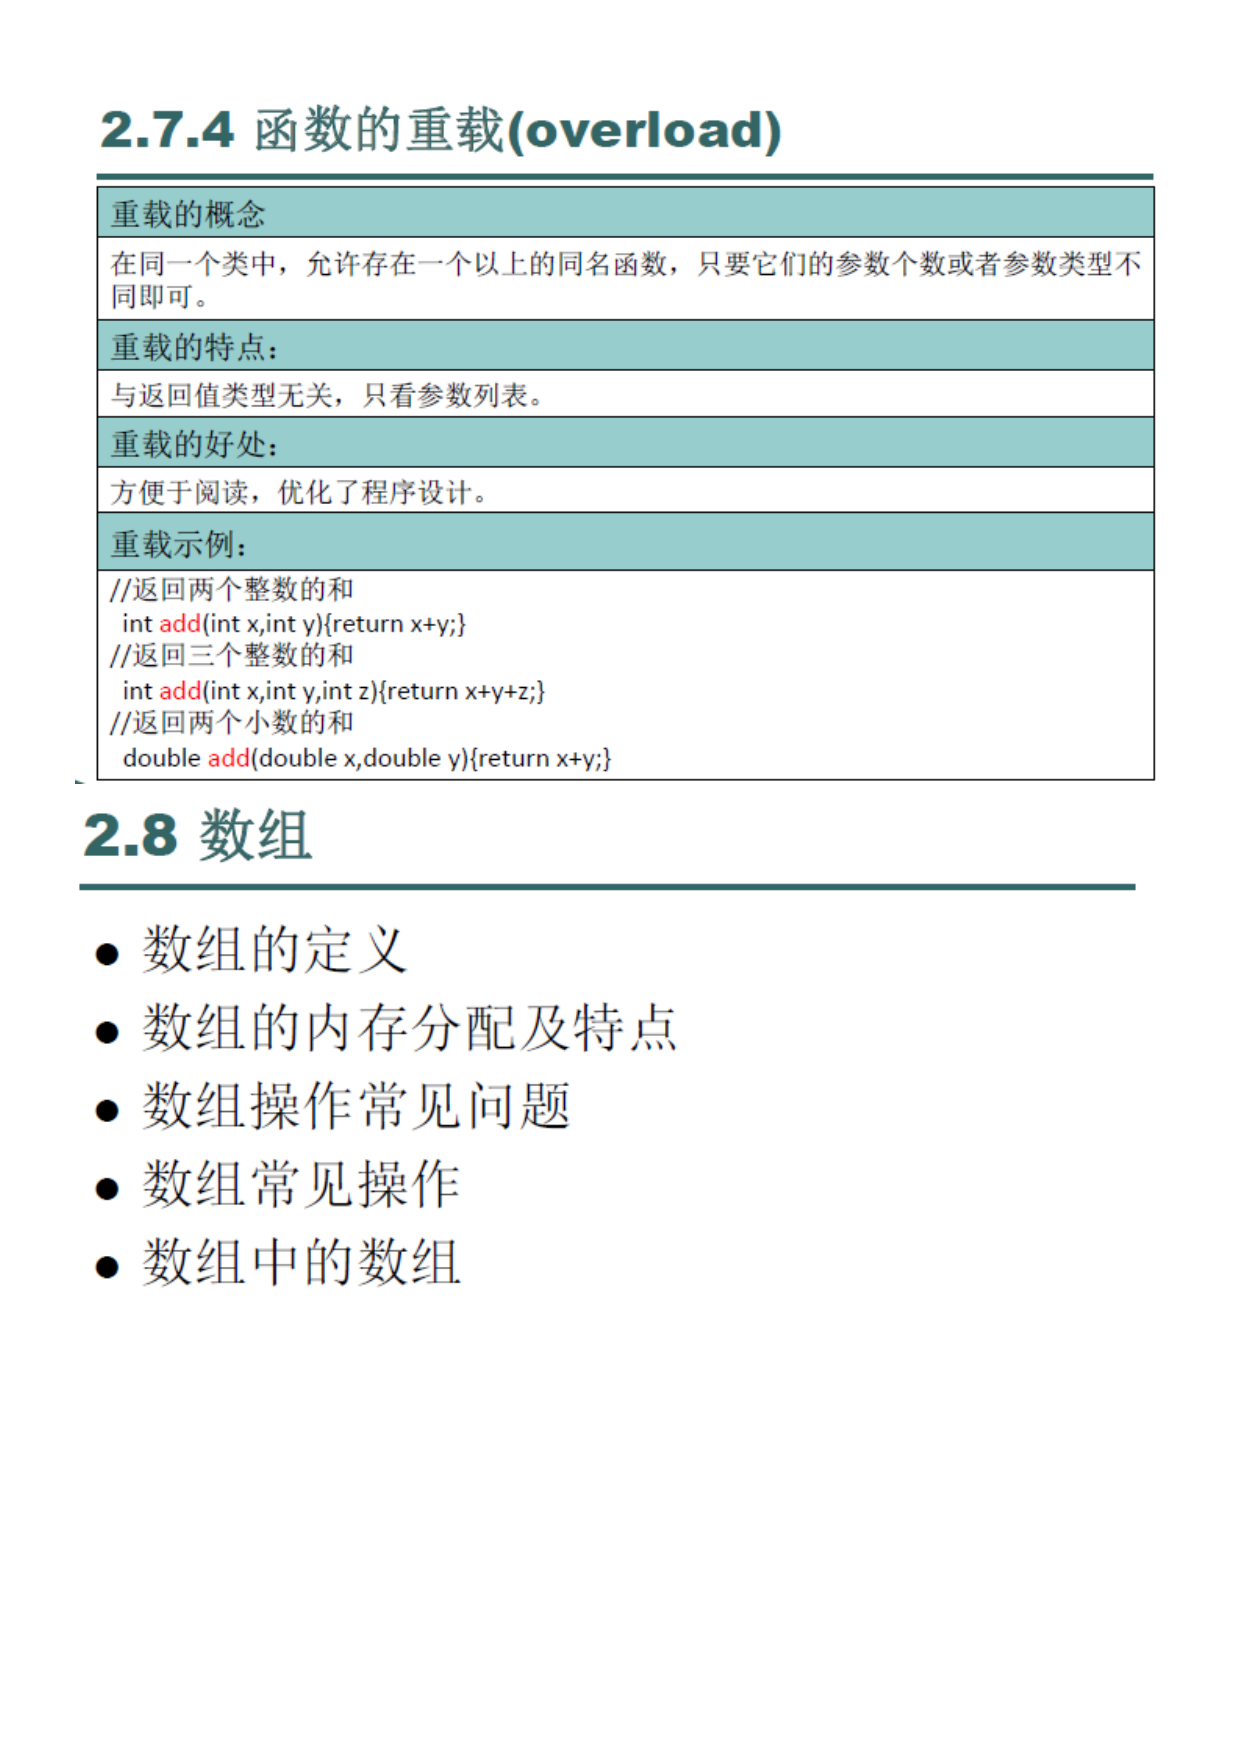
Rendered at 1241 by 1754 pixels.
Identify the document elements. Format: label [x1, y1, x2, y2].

picture [75, 795, 1139, 1291]
picture [75, 80, 1160, 784]
